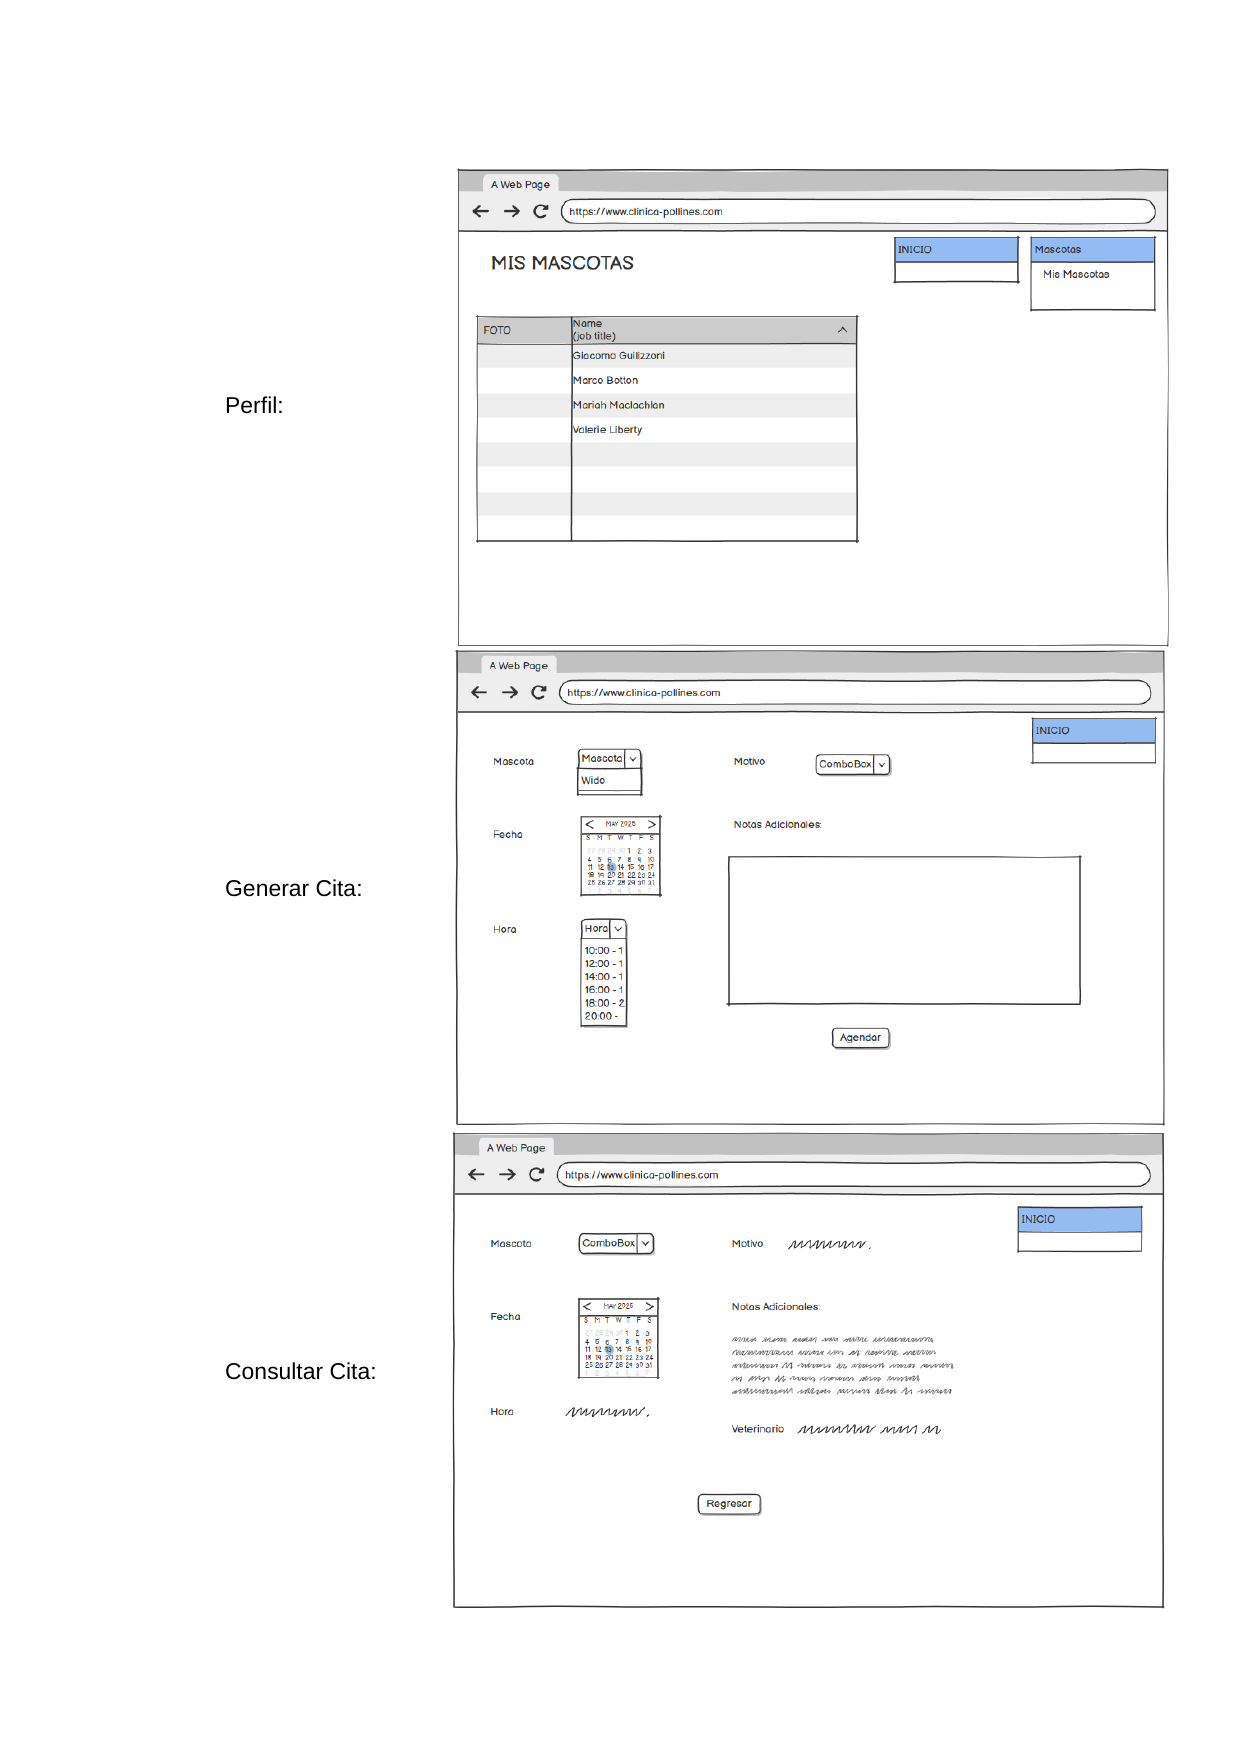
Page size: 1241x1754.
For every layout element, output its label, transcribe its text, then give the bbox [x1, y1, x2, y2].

text Generar Cita: [225, 875, 454, 901]
picture [448, 168, 1169, 1609]
text Perfil: [225, 392, 454, 418]
text Consultar Cita: [225, 1358, 448, 1385]
